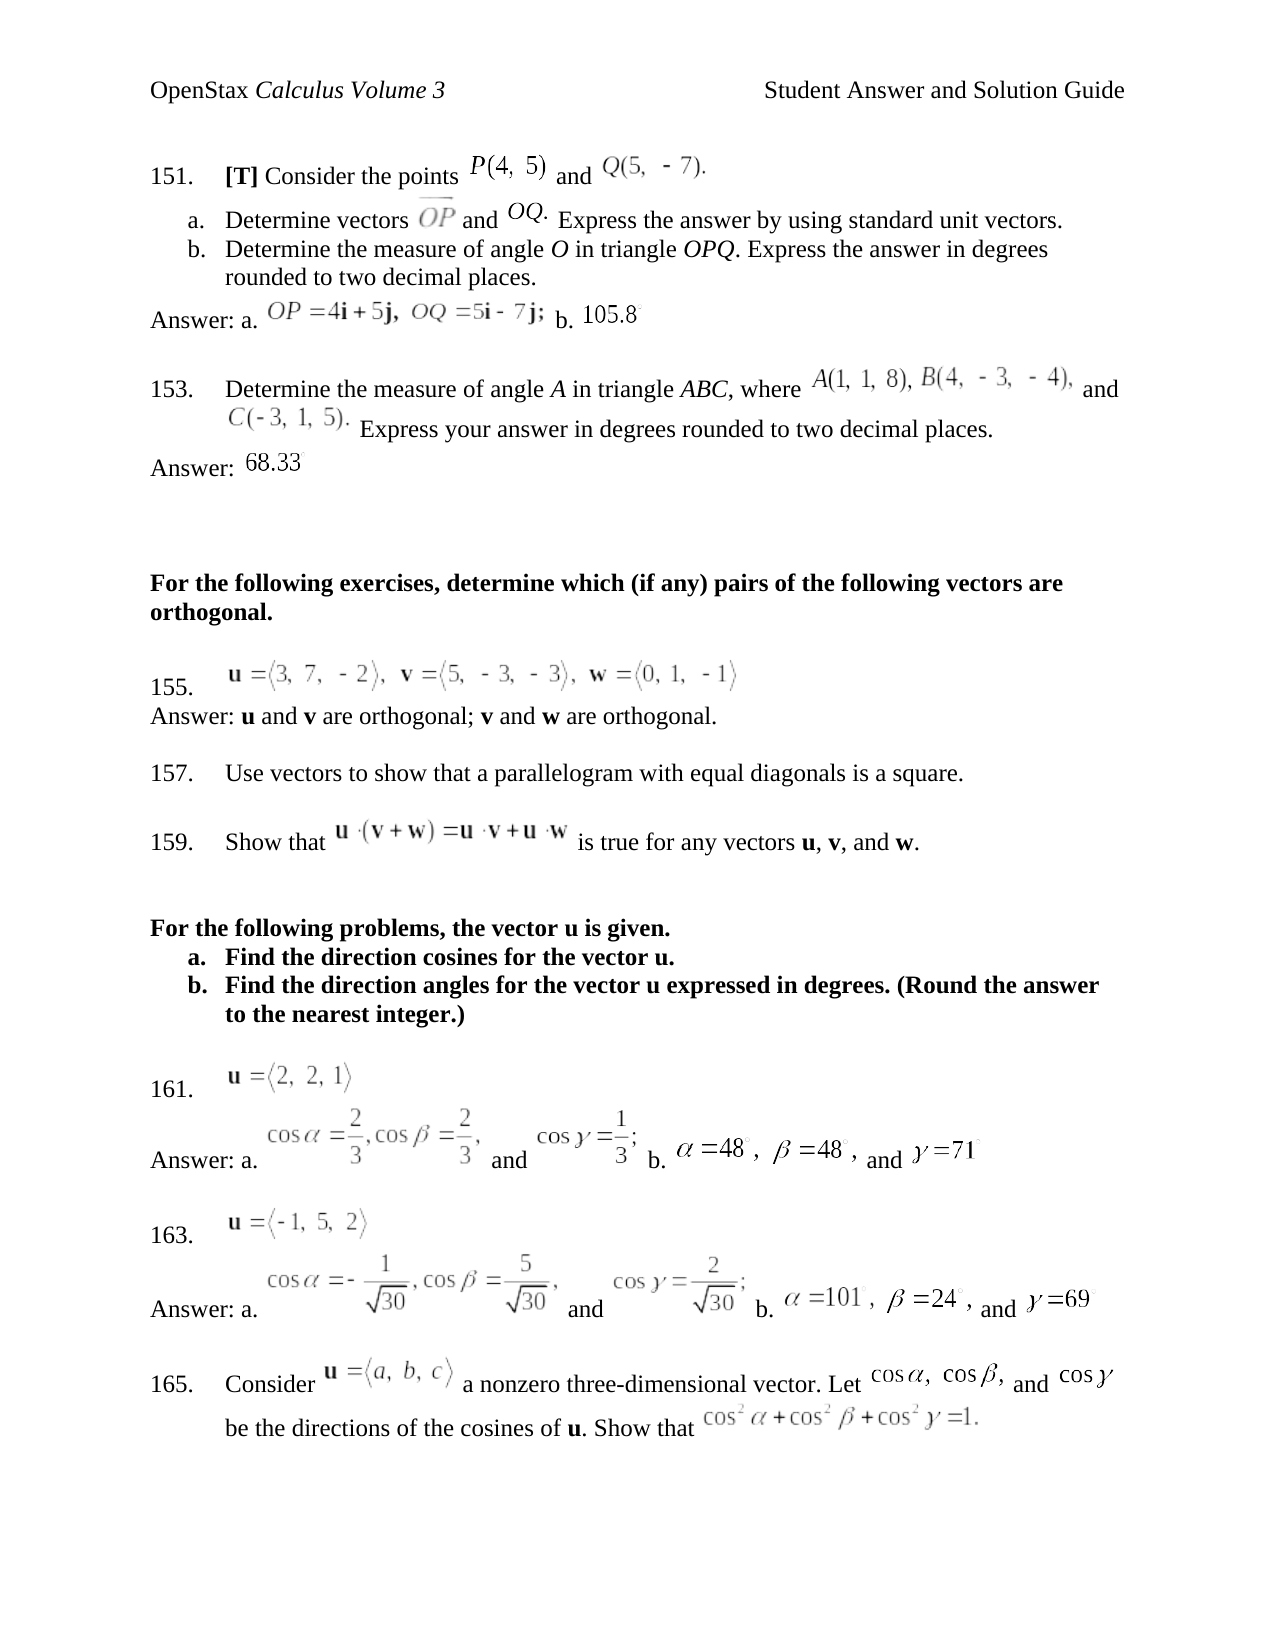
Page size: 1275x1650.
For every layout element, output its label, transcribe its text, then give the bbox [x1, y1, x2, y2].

list Determine the measure of angle O in triangle OPQ. Express the answer in degrees rounded to two decimal places. [187, 234, 1125, 291]
text Answer: a. and b. and [150, 1249, 1125, 1323]
text 153. Determine the measure of angle A in triangle ABC, where and Express your answer in degrees rounded to two decimal places. [150, 363, 1125, 442]
text 161. [150, 1057, 1125, 1103]
text Answer: u and v are orthogonal; v and w are orthogonal. [150, 701, 1125, 729]
text 159. Show that is true for any vectors u, v, and w. [150, 816, 1125, 856]
text 151. [T] Consider the points and [150, 150, 1125, 191]
text For the following problems, the vector u is given. [150, 913, 1125, 942]
list Find the direction angles for the vector u expressed in degrees. (Round the answer to the nearest integer.) [187, 971, 1125, 1028]
list Determine vectors and Express the answer by using standard unit vectors. [187, 191, 1125, 234]
text 165. Consider a nonzero three-dimensional vector. Let and be the directions of the cosines of u. Show that [150, 1352, 1125, 1442]
text Answer: [150, 442, 1125, 482]
text 155. [150, 655, 1125, 701]
text 157. Use vectors to show that a parallelogram with equal diagonals is a square. [150, 758, 1125, 787]
text 163. [150, 1203, 1125, 1249]
list Find the direction cosines for the vector u. [187, 942, 1125, 971]
text Answer: a. and b. and [150, 1103, 1125, 1174]
text Answer: a. b. [150, 291, 1125, 334]
text For the following exercises, determine which (if any) pairs of the following vectors are orthogonal. [150, 568, 1125, 626]
